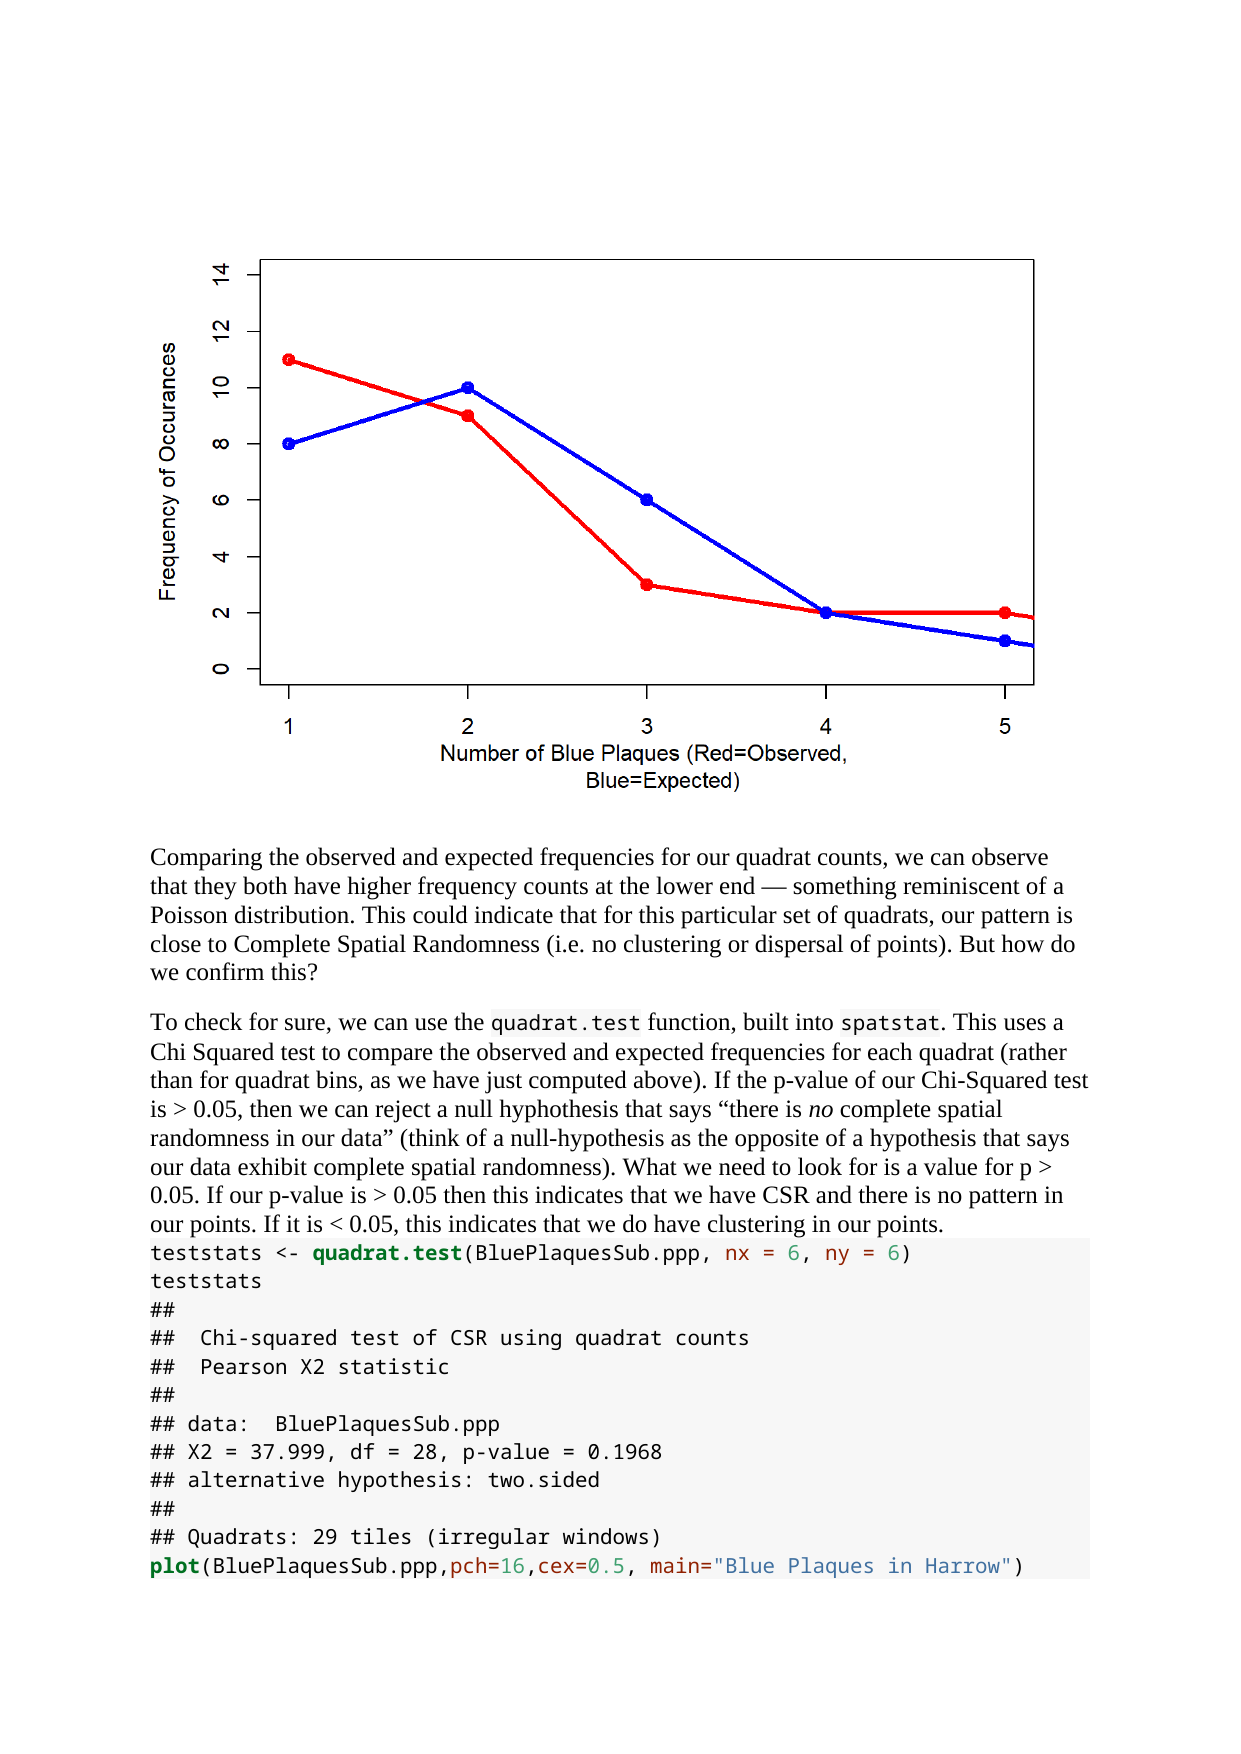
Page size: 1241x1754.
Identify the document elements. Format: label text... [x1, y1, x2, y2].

text ## Quadrats: 29 tiles (irregular windows) [150, 1522, 1090, 1551]
text ## Chi-squared test of CSR using quadrat counts [150, 1323, 1090, 1352]
picture [150, 150, 1090, 822]
text ## data: BluePlaquesSub.ppp [150, 1409, 1090, 1437]
text ## X2 = 37.999, df = 28, p-value = 0.1968 [150, 1437, 1090, 1466]
text plot(BluePlaquesSub.ppp,pch=16,cex=0.5, main="Blue Plaques in Harrow") [150, 1551, 1090, 1579]
text teststats [150, 1267, 1090, 1295]
text ## [150, 1380, 1090, 1409]
text Comparing the observed and expected frequencies for our quadrat counts, we can observe that they both have higher frequency counts at the lower end — something reminiscent of a Poisson distribution. This could indicate that for this particular set of quadrats, our pattern is close to Complete Spatial Randomness (i.e. no clustering or dispersal of points). But how do we confirm this? [150, 842, 1090, 986]
text ## alternative hypothesis: two.sided [150, 1466, 1090, 1494]
text To check for sure, we can use the quadrat.test function, built into spatstat. This uses a Chi Squared test to compare the observed and expected frequencies for each quadrat (rather than for quadrat bins, as we have just computed above). If the p-value of our Chi-Squared test is > 0.05, then we can reject a null hyphothesis that says “there is no complete spatial randomness in our data” (think of a null-hypothesis as the opposite of a hypothesis that says our data exhibit complete spatial randomness). What we need to look for is a value for p > 0.05. If our p-value is > 0.05 then this indicates that we have CSR and there is no pattern in our points. If it is < 0.05, this indicates that we do have clustering in our points. [150, 1007, 1090, 1238]
text ## Pearson X2 statistic [150, 1352, 1090, 1380]
text teststats <- quadrat.test(BluePlaquesSub.ppp, nx = 6, ny = 6) [150, 1238, 1090, 1267]
text ## [150, 1295, 1090, 1323]
text ## [150, 1494, 1090, 1522]
